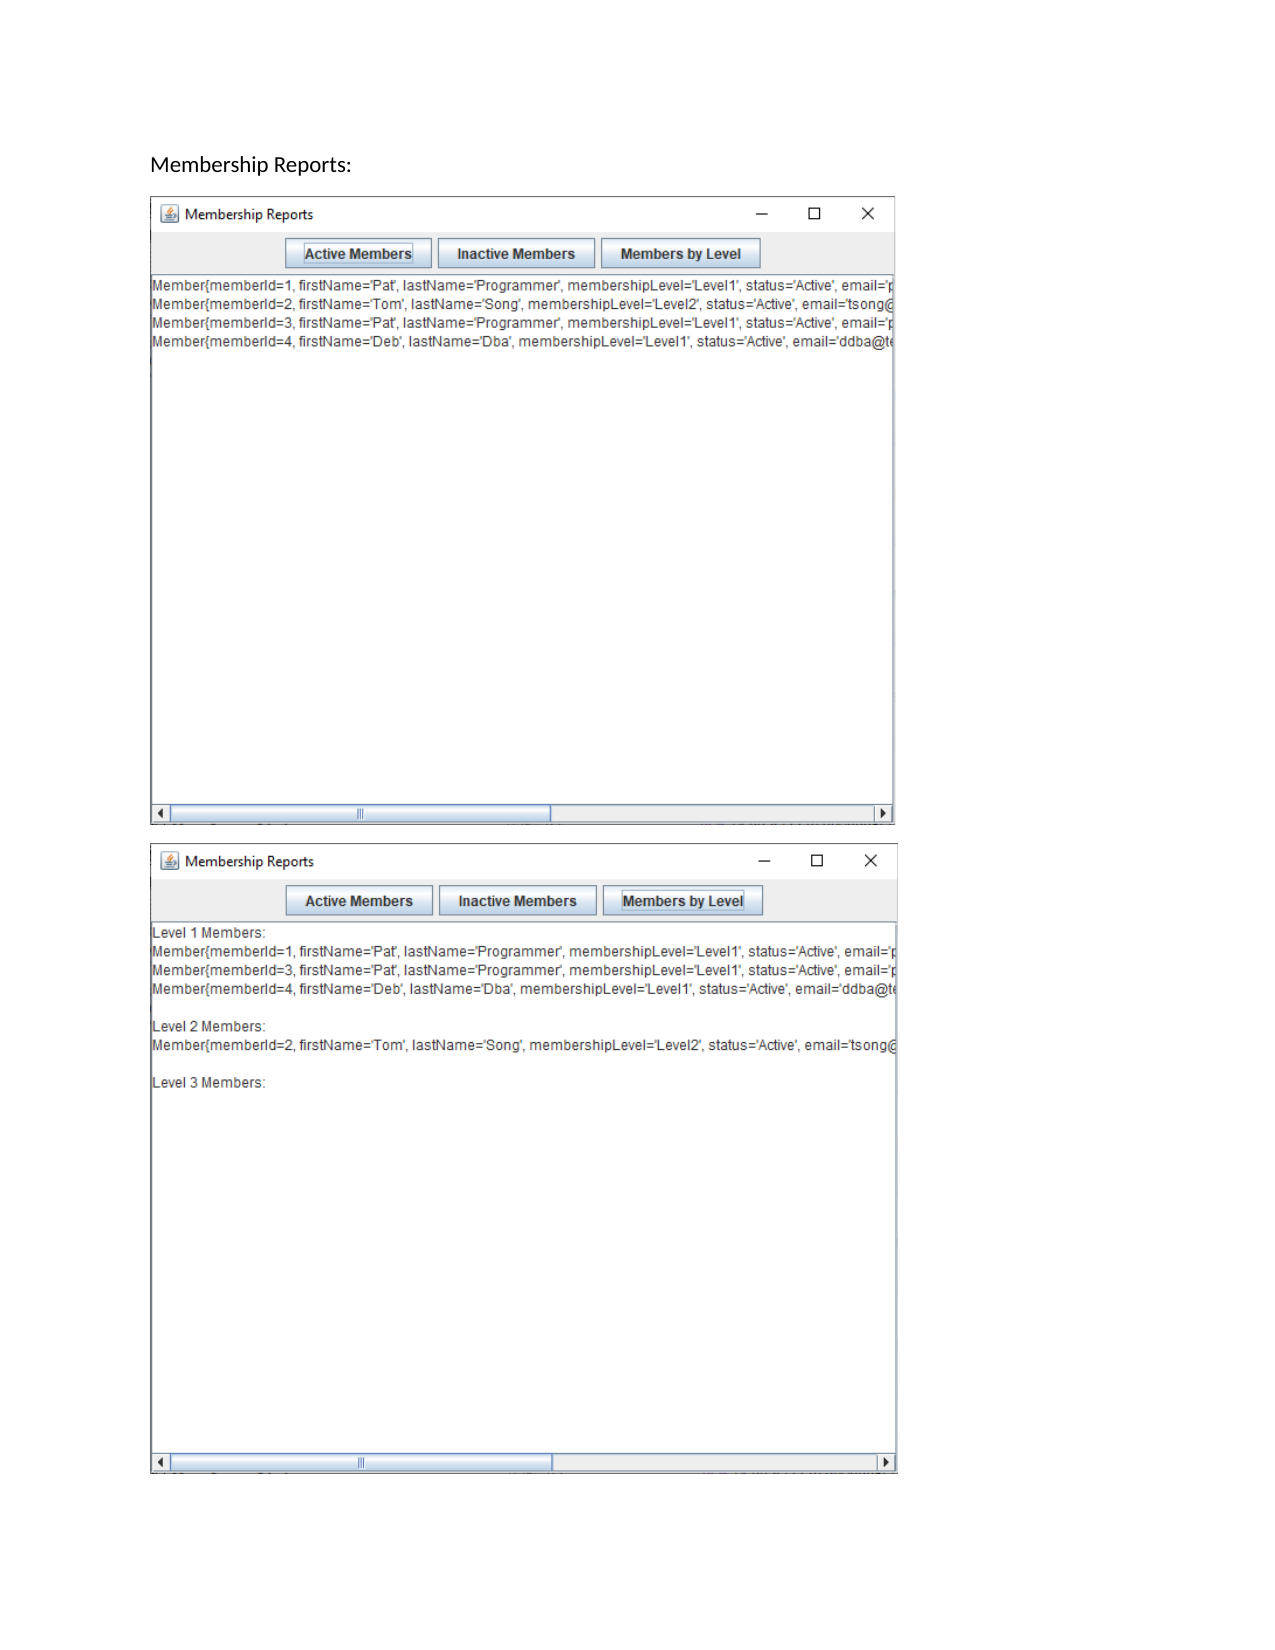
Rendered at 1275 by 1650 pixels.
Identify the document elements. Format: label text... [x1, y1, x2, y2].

picture [150, 196, 896, 825]
text Membership Reports: [150, 150, 1125, 178]
picture [150, 843, 898, 1474]
